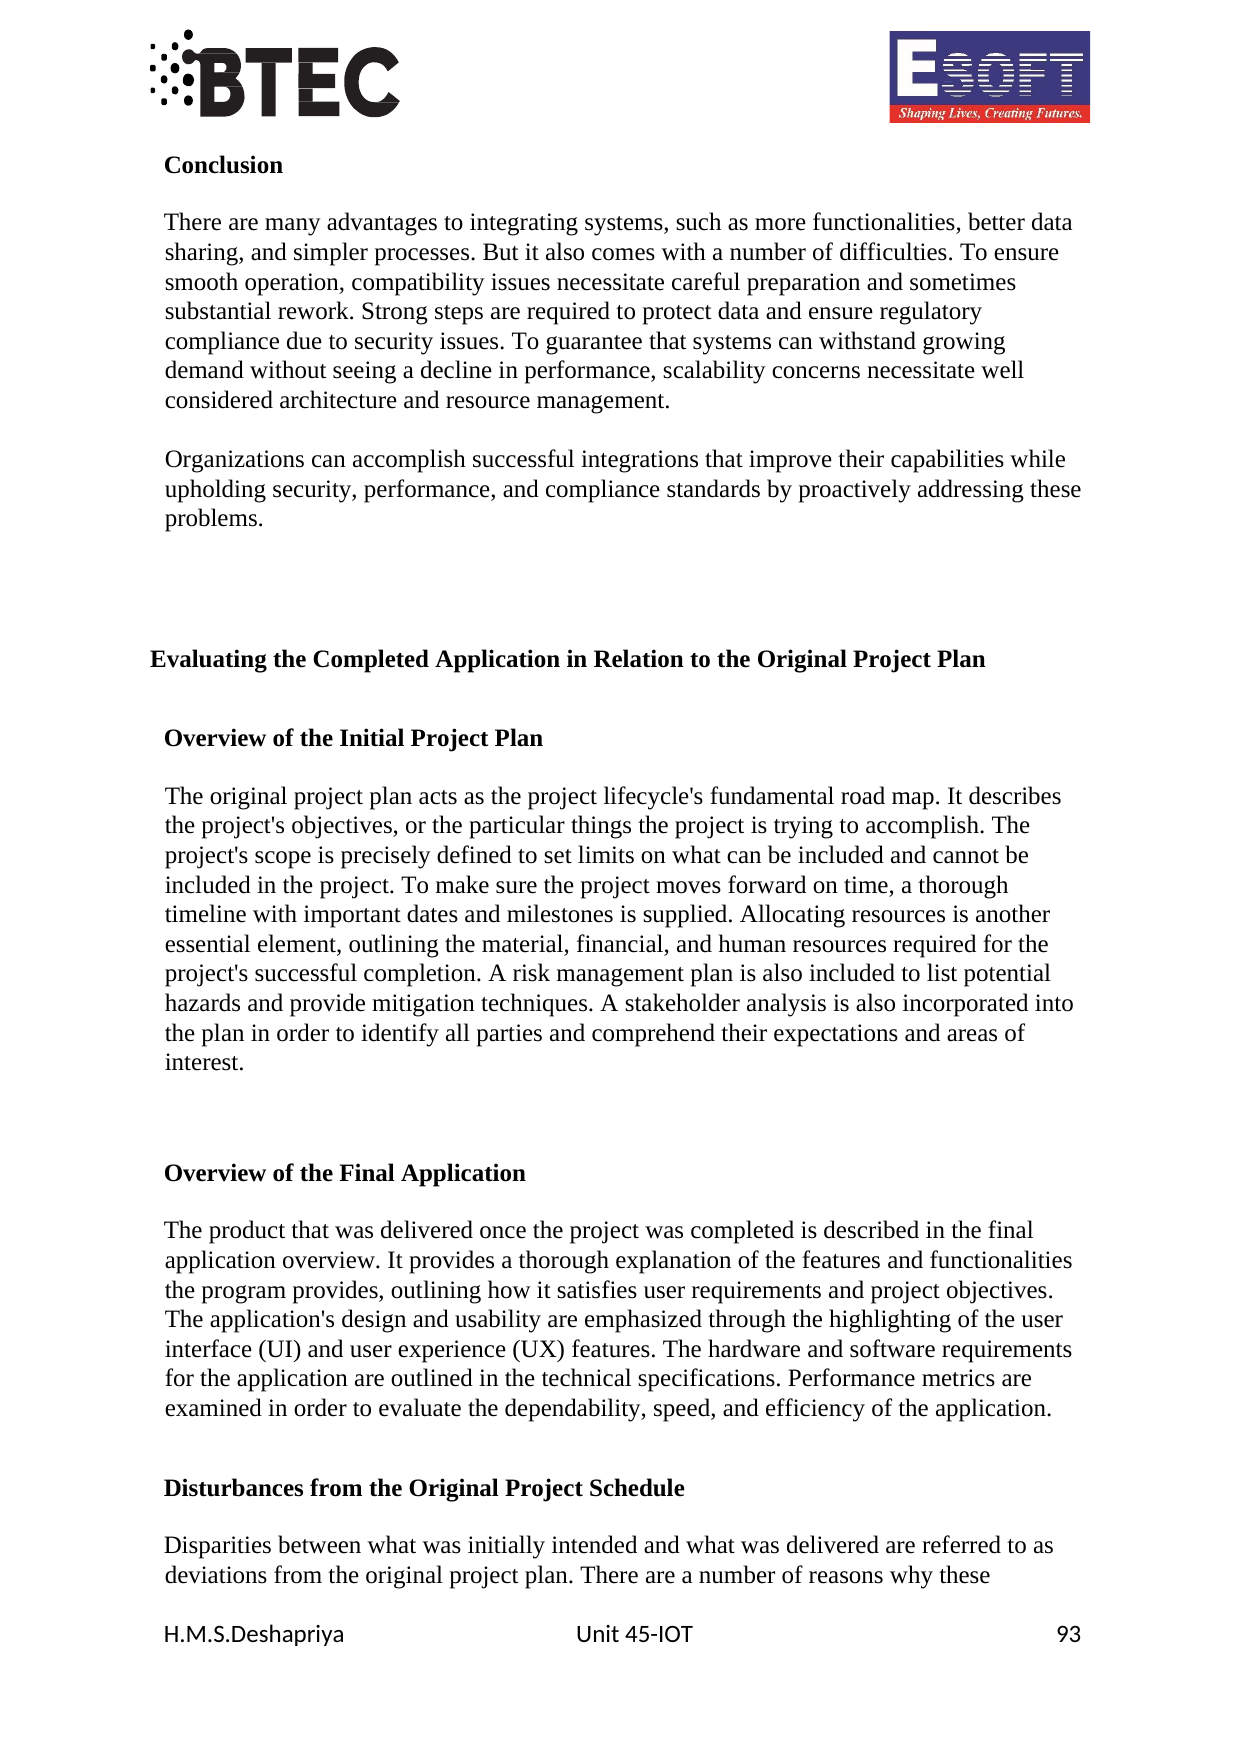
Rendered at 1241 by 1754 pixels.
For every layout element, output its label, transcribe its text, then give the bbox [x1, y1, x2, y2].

text The product that was delivered once the project was completed is described in the final application overview. It provides a thorough explanation of the features and functionalities the program provides, outlining how it satisfies user requirements and project objectives. The application's design and usability are emphasized through the highlighting of the user interface (UI) and user experience (UX) features. The hardware and software requirements for the application are outlined in the technical specifications. Performance metrics are examined in order to evaluate the dependability, speed, and efficiency of the application. [163, 1216, 1090, 1422]
text Disturbances from the Original Project Schedule [163, 1473, 1090, 1530]
text There are many advantages to integrating systems, such as more functionalities, better data sharing, and simpler processes. But it also comes with a number of difficulties. To ensure smooth operation, compatibility issues necessitate careful preparation and sometimes substantial rework. Strong steps are required to protect data and ensure regulatory compliance due to security issues. To guarantee that systems can withstand growing demand without seeing a decline in performance, scalability concerns necessitate well considered architecture and resource management. Organizations can accomplish successful integrations that improve their capabilities while upholding security, performance, and compliance standards by proactively addressing these problems. [163, 207, 1090, 593]
text Overview of the Final Application [163, 1158, 1090, 1216]
text Conclusion [163, 150, 1090, 207]
text Evaluating the Completed Application in Relation to the Original Project Plan [150, 644, 1090, 673]
text The original project plan acts as the project lifecycle's fundamental road map. It describes the project's objectives, or the particular things the project is trying to accomplish. The project's scope is precisely defined to set limits on what can be included and cannot be included in the project. To make sure the project moves forward on time, a thorough timeline with important dates and milestones is supplied. Allocating resources is another essential element, outlining the material, financial, and human resources required for the project's successful completion. A risk management plan is also included to list potential hazards and provide mitigation techniques. A stakeholder analysis is also incorporated into the plan in order to identify all parties and comprehend their expectations and areas of interest. [163, 751, 1090, 1107]
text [163, 1530, 1090, 1588]
text Overview of the Initial Project Plan [163, 723, 1090, 751]
picture [889, 31, 1091, 123]
